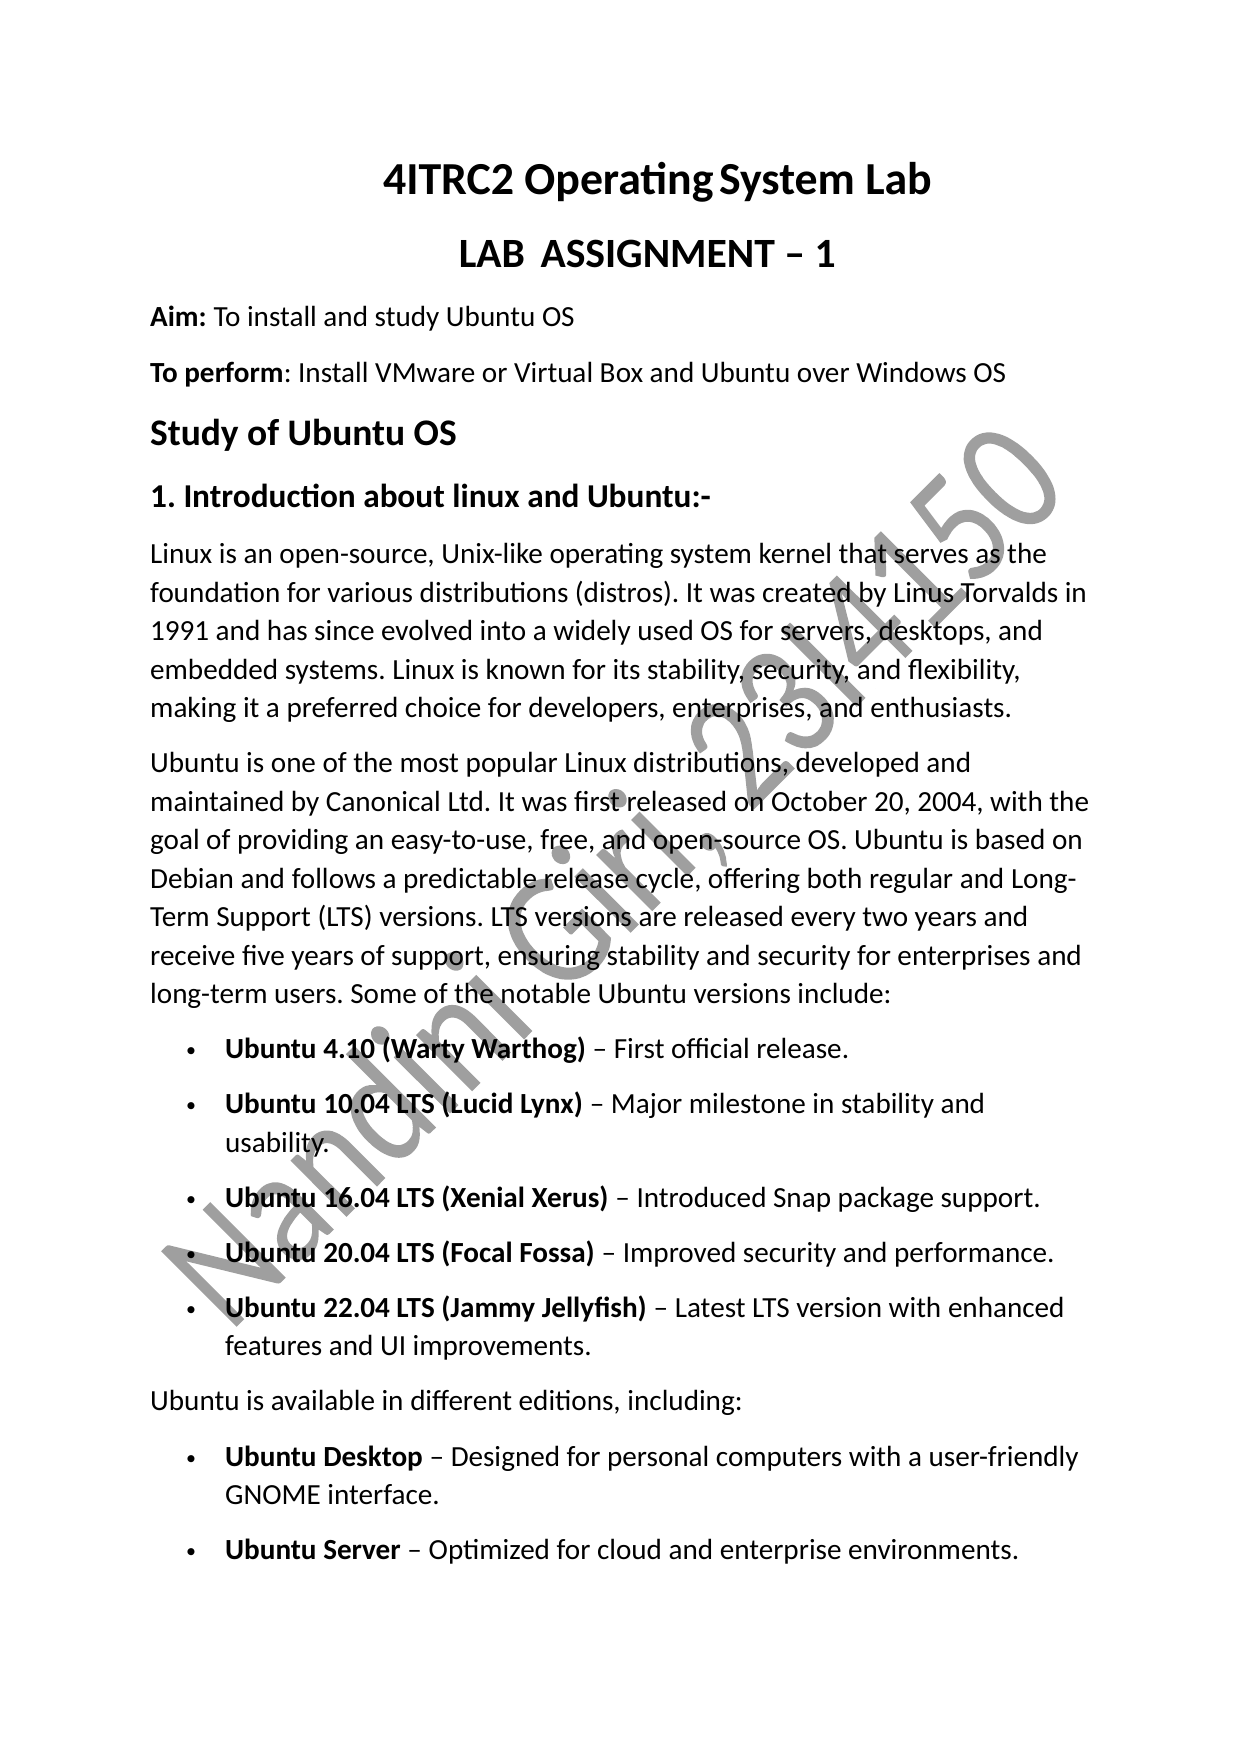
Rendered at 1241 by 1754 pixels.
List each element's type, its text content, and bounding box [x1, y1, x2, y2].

text To perform: Install VMware or Virtual Box and Ubuntu over Windows OS [150, 354, 1090, 389]
text Aim: To install and study Ubuntu OS [150, 298, 1090, 334]
list Ubuntu 4.10 (Warty Warthog) – First official release. [187, 1030, 1090, 1066]
list Ubuntu 16.04 LTS (Xenial Xerus) – Introduced Snap package support. [187, 1179, 1090, 1214]
text 4ITRC2 Operating System Lab [150, 150, 1090, 206]
text Ubuntu is available in different editions, including: [150, 1382, 1090, 1418]
text 1. Introduction about linux and Ubuntu:- [150, 475, 1090, 516]
list Ubuntu 22.04 LTS (Jammy Jellyfish) – Latest LTS version with enhanced features and UI improvements. [187, 1289, 1090, 1363]
list Ubuntu 20.04 LTS (Focal Fossa) – Improved security and performance. [187, 1234, 1090, 1269]
list Ubuntu 10.04 LTS (Lucid Lynx) – Major milestone in stability and usability. [187, 1085, 1090, 1159]
list Ubuntu Desktop – Designed for personal computers with a user-friendly GNOME interface. [187, 1438, 1090, 1512]
list Ubuntu Server – Optimized for cloud and enterprise environments. [187, 1531, 1090, 1567]
text Ubuntu is one of the most popular Linux distributions, developed and maintained by Canonical Ltd. It was first released on October 20, 2004, with the goal of providing an easy-to-use, free, and open-source OS. Ubuntu is based on Debian and follows a predictable release cycle, offering both regular and Long-Term Support (LTS) versions. LTS versions are released every two years and receive five years of support, ensuring stability and security for enterprises and long-term users. Some of the notable Ubuntu versions include: [150, 744, 1090, 1011]
text LAB ASSIGNMENT – 1 [150, 227, 1090, 278]
text Study of Ubuntu OS [150, 409, 1090, 454]
text Linux is an open-source, Unix-like operating system kernel that serves as the foundation for various distributions (distros). It was created by Linus Torvalds in 1991 and has since evolved into a widely used OS for servers, desktops, and embedded systems. Linux is known for its stability, security, and flexibility, making it a preferred choice for developers, enterprises, and enthusiasts. [150, 536, 1090, 725]
